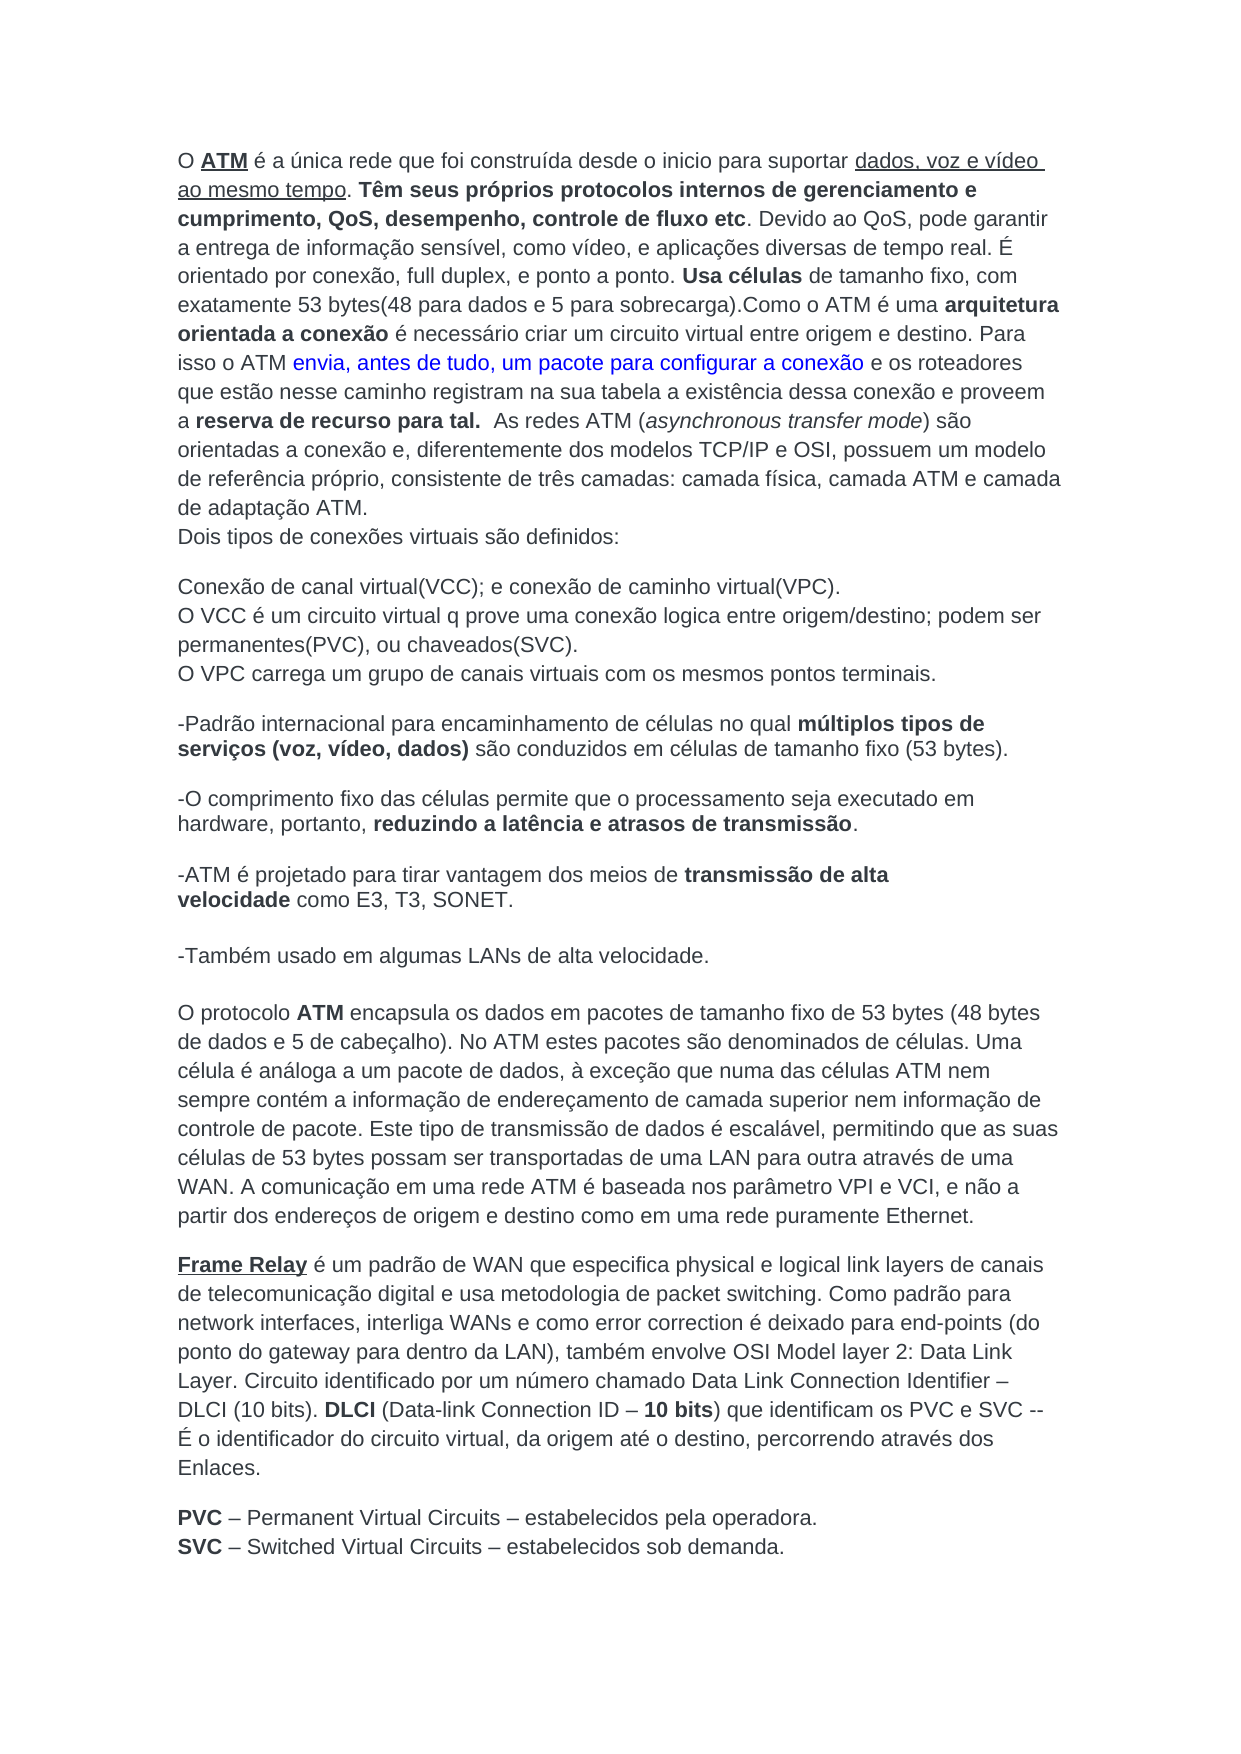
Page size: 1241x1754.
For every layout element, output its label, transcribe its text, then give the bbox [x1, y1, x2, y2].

text O protocolo ATM encapsula os dados em pacotes de tamanho fixo de 53 bytes (48 bytes de dados e 5 de cabeçalho). No ATM estes pacotes são denominados de células. Uma célula é análoga a um pacote de dados, à exceção que numa das células ATM nem sempre contém a informação de endereçamento de camada superior nem informação de controle de pacote. Este tipo de transmissão de dados é escalável, permitindo que as suas células de 53 bytes possam ser transportadas de uma LAN para outra através de uma WAN. A comunicação em uma rede ATM é baseada nos parâmetro VPI e VCI, e não a partir dos endereços de origem e destino como em uma rede puramente Ethernet. [177, 1000, 1063, 1228]
text -Padrão internacional para encaminhamento de células no qual múltiplos tipos de serviços (voz, vídeo, dados) são conduzidos em células de tamanho fixo (53 bytes). -O comprimento fixo das células permite que o processamento seja executado em hardware, portanto, reduzindo a latência e atrasos de transmissão. -ATM é projetado para tirar vantagem dos meios de transmissão de alta velocidade como E3, T3, SONET. [177, 711, 1063, 912]
text Frame Relay é um padrão de WAN que especifica physical e logical link layers de canais de telecomunicação digital e usa metodologia de packet switching. Como padrão para network interfaces, interliga WANs e como error correction é deixado para end-points (do ponto do gateway para dentro da LAN), também envolve OSI Model layer 2: Data Link Layer. Circuito identificado por um número chamado Data Link Connection Identifier – DLCI (10 bits). DLCI (Data-link Connection ID – 10 bits) que identificam os PVC e SVC -- É o identificador do circuito virtual, da origem até o destino, percorrendo através dos Enlaces. [177, 1252, 1063, 1480]
text -Também usado em algumas LANs de alta velocidade. [177, 943, 1063, 969]
text O ATM é a única rede que foi construída desde o inicio para suportar dados, voz e vídeo ao mesmo tempo. Têm seus próprios protocolos internos de gerenciamento e cumprimento, QoS, desempenho, controle de fluxo etc. Devido ao QoS, pode garantir a entrega de informação sensível, como vídeo, e aplicações diversas de tempo real. É orientado por conexão, full duplex, e ponto a ponto. Usa células de tamanho fixo, com exatamente 53 bytes(48 para dados e 5 para sobrecarga).Como o ATM é uma arquitetura orientada a conexão é necessário criar um circuito virtual entre origem e destino. Para isso o ATM envia, antes de tudo, um pacote para configurar a conexão e os roteadores que estão nesse caminho registram na sua tabela a existência dessa conexão e proveem a reserva de recurso para tal. As redes ATM (asynchronous transfer mode) são orientadas a conexão e, diferentemente dos modelos TCP/IP e OSI, possuem um modelo de referência próprio, consistente de três camadas: camada física, camada ATM e camada de adaptação ATM. Dois tipos de conexões virtuais são definidos: [177, 148, 1063, 549]
text Conexão de canal virtual(VCC); e conexão de caminho virtual(VPC). O VCC é um circuito virtual q prove uma conexão logica entre origem/destino; podem ser permanentes(PVC), ou chaveados(SVC). O VPC carrega um grupo de canais virtuais com os mesmos pontos terminais. [177, 574, 1063, 686]
